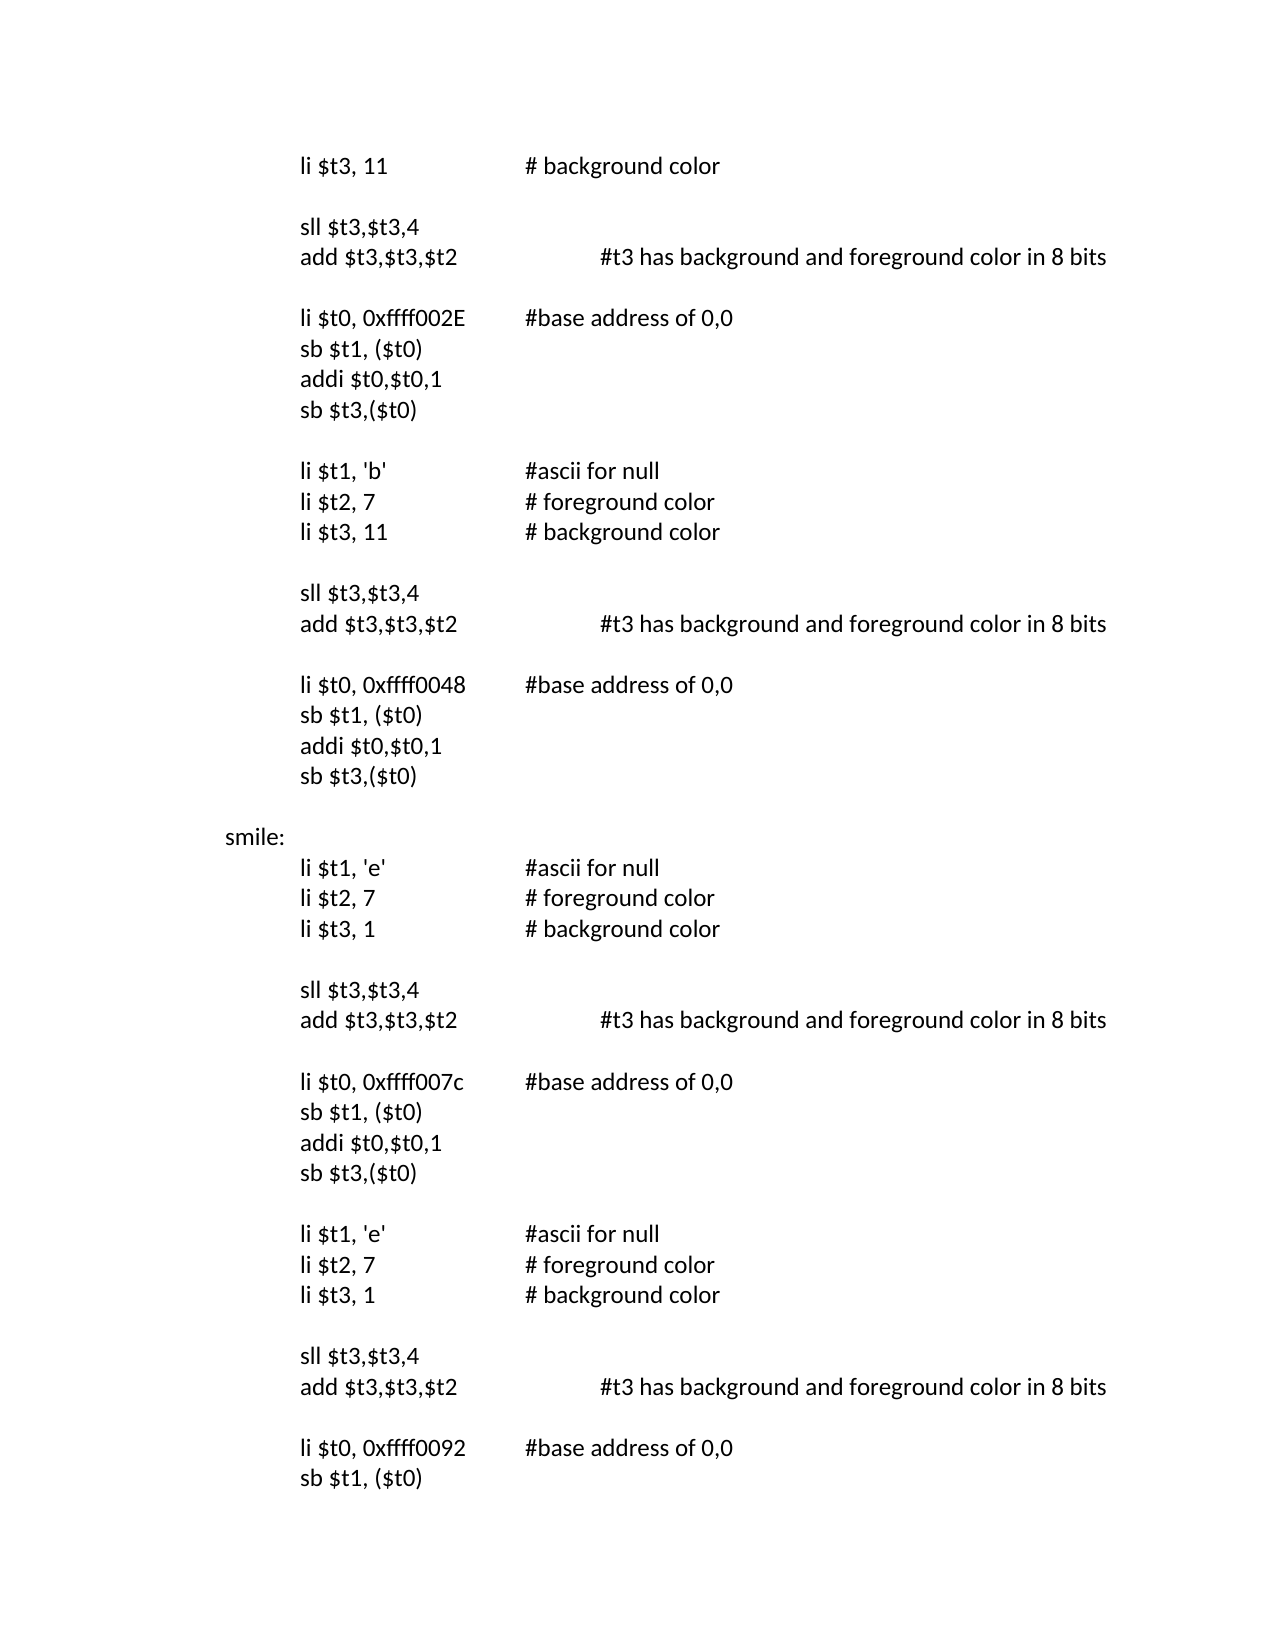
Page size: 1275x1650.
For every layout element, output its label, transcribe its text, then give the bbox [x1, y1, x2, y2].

text li $t1, 'e' #ascii for null [150, 1218, 1125, 1249]
text li $t2, 7 # foreground color [150, 1249, 1125, 1279]
text sll $t3,$t3,4 [150, 211, 1125, 242]
text sb $t1, ($t0) [150, 333, 1125, 364]
text li $t0, 0xffff002E #base address of 0,0 [150, 303, 1125, 333]
text smile: [150, 821, 1125, 852]
text li $t0, 0xffff007c #base address of 0,0 [150, 1066, 1125, 1096]
text li $t0, 0xffff0048 #base address of 0,0 [150, 669, 1125, 699]
text sb $t1, ($t0) [150, 699, 1125, 730]
text addi $t0,$t0,1 [150, 730, 1125, 760]
text sll $t3,$t3,4 [150, 1340, 1125, 1371]
text add $t3,$t3,$t2 #t3 has background and foreground color in 8 bits [150, 1004, 1125, 1035]
text li $t1, 'b' #ascii for null [150, 455, 1125, 486]
text sb $t3,($t0) [150, 760, 1125, 791]
text sb $t3,($t0) [150, 394, 1125, 425]
text li $t2, 7 # foreground color [150, 882, 1125, 913]
text sb $t1, ($t0) [150, 1462, 1125, 1493]
text li $t1, 'e' #ascii for null [150, 852, 1125, 882]
text sll $t3,$t3,4 [150, 974, 1125, 1004]
text addi $t0,$t0,1 [150, 1127, 1125, 1157]
text li $t0, 0xffff0092 #base address of 0,0 [150, 1432, 1125, 1462]
text sb $t3,($t0) [150, 1157, 1125, 1188]
text li $t3, 11 # background color [150, 150, 1125, 181]
text addi $t0,$t0,1 [150, 364, 1125, 394]
text sb $t1, ($t0) [150, 1096, 1125, 1127]
text li $t3, 1 # background color [150, 913, 1125, 943]
text sll $t3,$t3,4 [150, 577, 1125, 608]
text li $t3, 1 # background color [150, 1279, 1125, 1310]
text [150, 1371, 1125, 1401]
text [150, 242, 1125, 272]
text li $t2, 7 # foreground color [150, 486, 1125, 516]
text add $t3,$t3,$t2 #t3 has background and foreground color in 8 bits [150, 608, 1125, 638]
text li $t3, 11 # background color [150, 516, 1125, 547]
